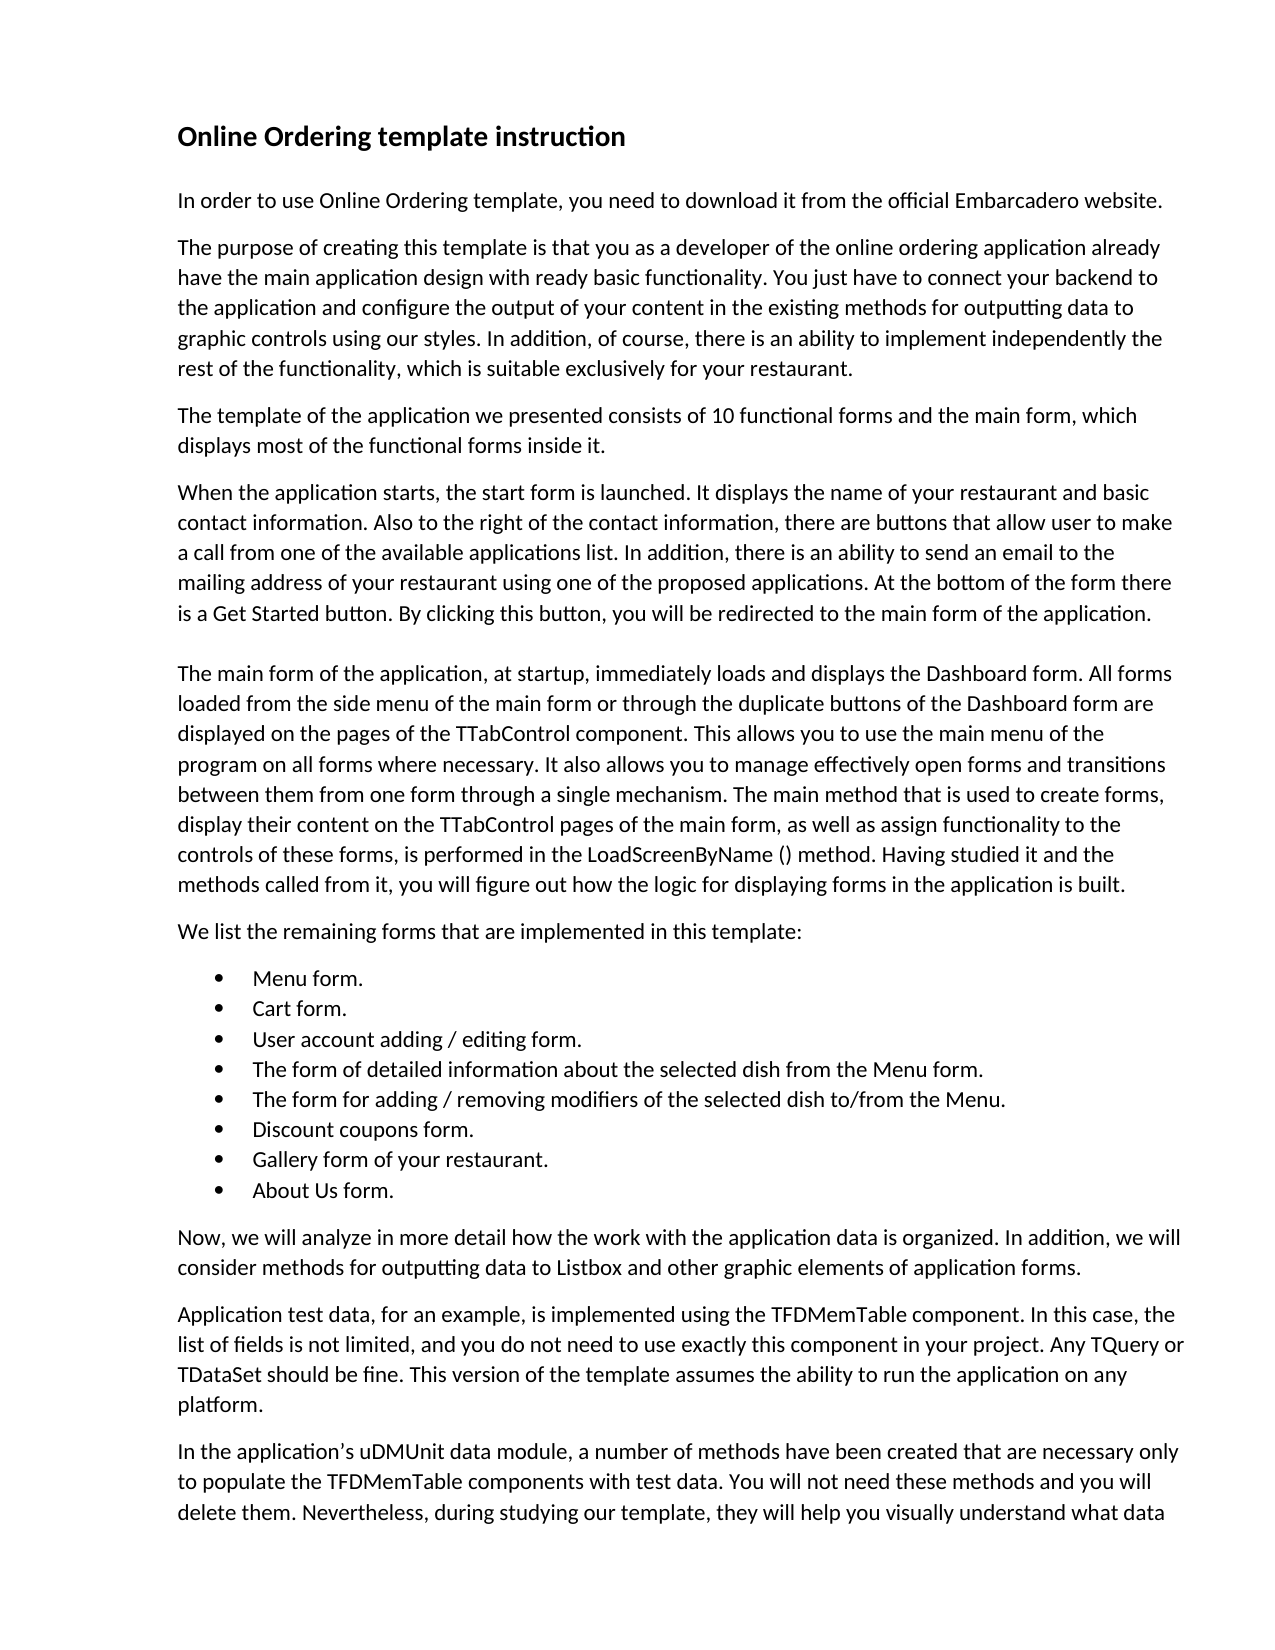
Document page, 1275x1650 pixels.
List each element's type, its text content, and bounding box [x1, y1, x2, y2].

list Menu form. [215, 964, 1186, 992]
list The form of detailed information about the selected dish from the Menu form. [215, 1055, 1186, 1083]
text We list the remaining forms that are implemented in this template: [177, 917, 1186, 945]
text The purpose of creating this template is that you as a developer of the online ordering application already have the main application design with ready basic functionality. You just have to connect your backend to the application and configure the output of your content in the existing methods for outputting data to graphic controls using our styles. In addition, of course, there is an ability to implement independently the rest of the functionality, which is suitable exclusively for your restaurant. [177, 233, 1186, 382]
list Gallery form of your restaurant. [215, 1146, 1186, 1173]
text Online Ordering template instruction In order to use Online Ordering template, you need to download it from the official Embarcadero website. [177, 118, 1186, 214]
list Cart form. [215, 994, 1186, 1022]
list The form for adding / removing modifiers of the selected dish to/from the Menu. [215, 1085, 1186, 1113]
text Application test data, for an example, is implemented using the TFDMemTable component. In this case, the list of fields is not limited, and you do not need to use exactly this component in your project. Any TQuery or TDataSet should be fine. This version of the template assumes the ability to run the application on any platform. [177, 1300, 1186, 1418]
list About Us form. [215, 1176, 1186, 1204]
list User account adding / editing form. [215, 1025, 1186, 1053]
list Discount coupons form. [215, 1115, 1186, 1143]
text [177, 1437, 1186, 1526]
text Now, we will analyze in more detail how the work with the application data is organized. In addition, we will consider methods for outputting data to Listbox and other graphic elements of application forms. [177, 1223, 1186, 1281]
text When the application starts, the start form is launched. It displays the name of your restaurant and basic contact information. Also to the right of the contact information, there are buttons that allow user to make a call from one of the available applications list. In addition, there is an ability to send an email to the mailing address of your restaurant using one of the proposed applications. At the bottom of the form there is a Get Started button. By clicking this button, you will be redirected to the main form of the application. The main form of the application, at startup, immediately loads and displays the Dashboard form. All forms loaded from the side menu of the main form or through the duplicate buttons of the Dashboard form are displayed on the pages of the TTabControl component. This allows you to use the main menu of the program on all forms where necessary. It also allows you to manage effectively open forms and transitions between them from one form through a single mechanism. The main method that is used to create forms, display their content on the TTabControl pages of the main form, as well as assign functionality to the controls of these forms, is performed in the LoadScreenByName () method. Having studied it and the methods called from it, you will figure out how the logic for displaying forms in the application is built. [177, 478, 1186, 898]
text The template of the application we presented consists of 10 functional forms and the main form, which displays most of the functional forms inside it. [177, 401, 1186, 459]
